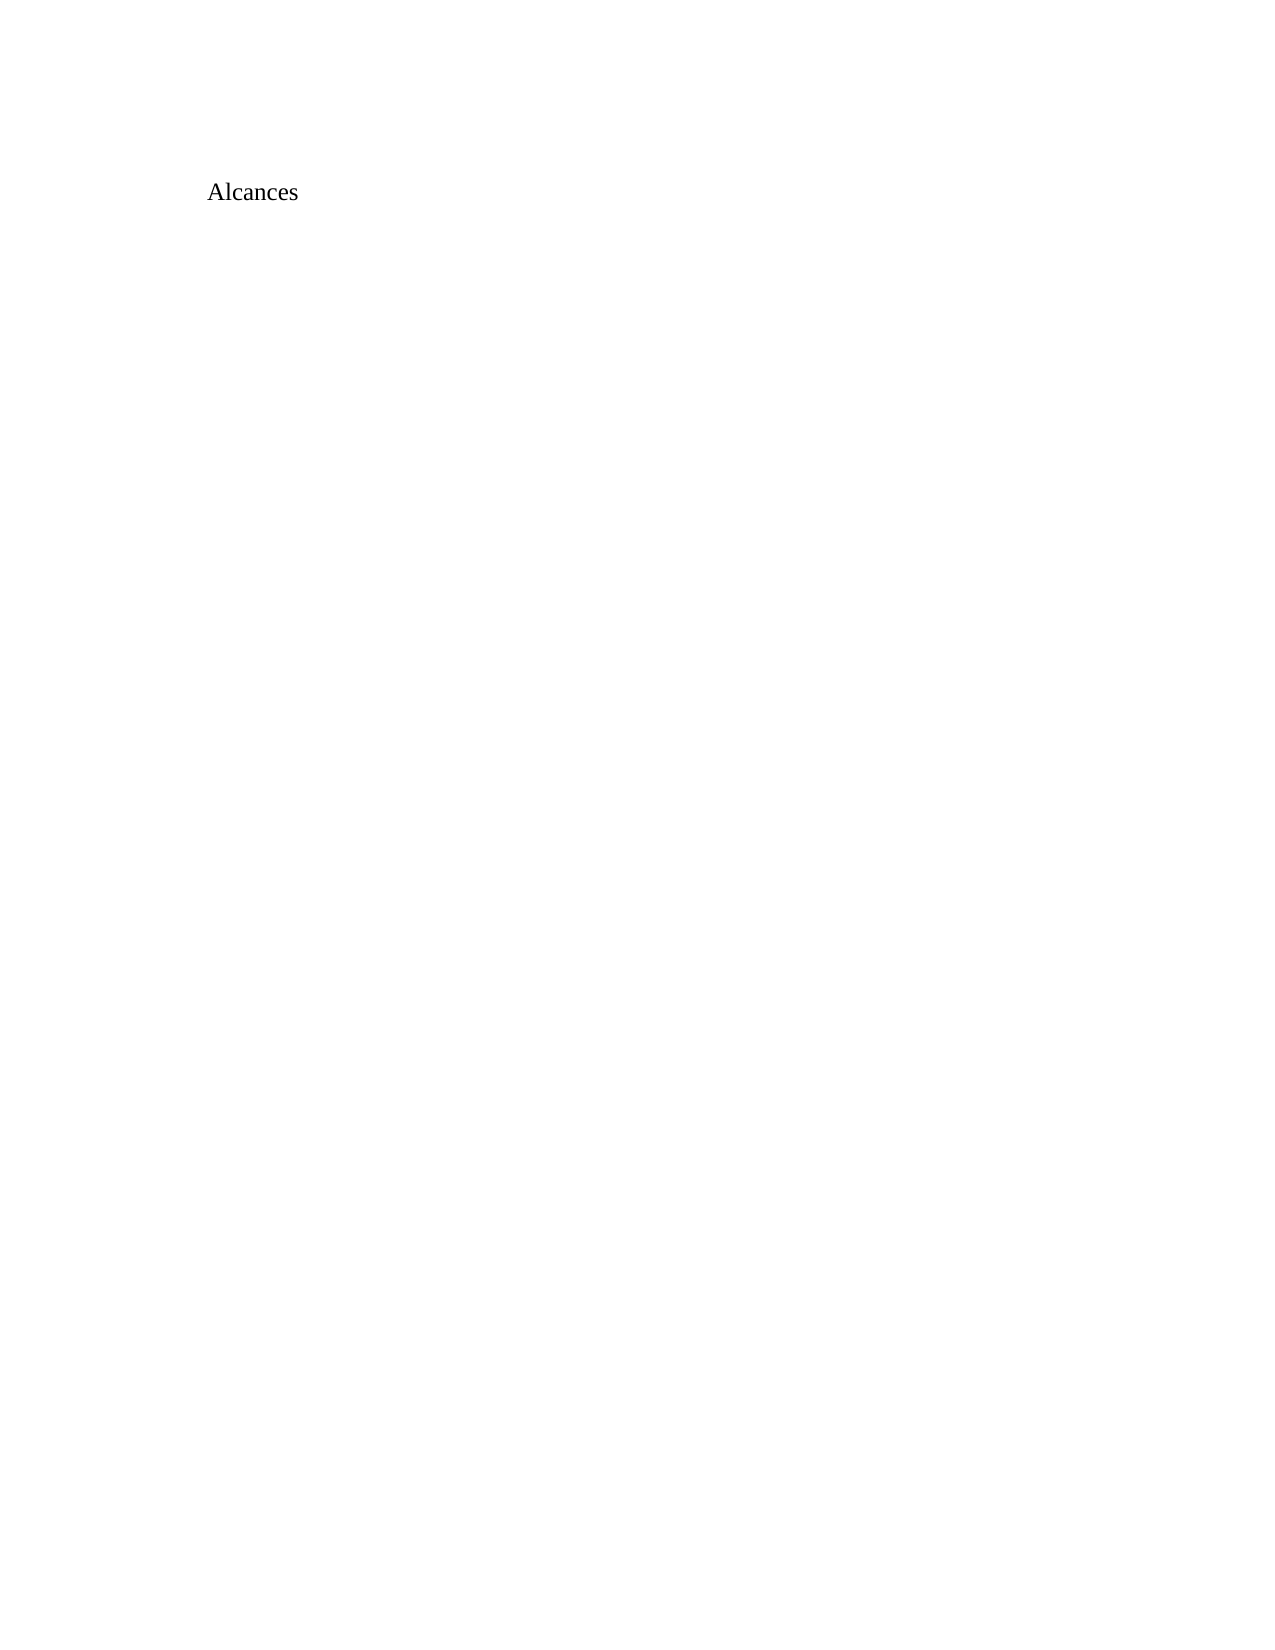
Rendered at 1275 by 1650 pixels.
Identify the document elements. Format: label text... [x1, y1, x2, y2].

text Alcances [207, 177, 1127, 206]
